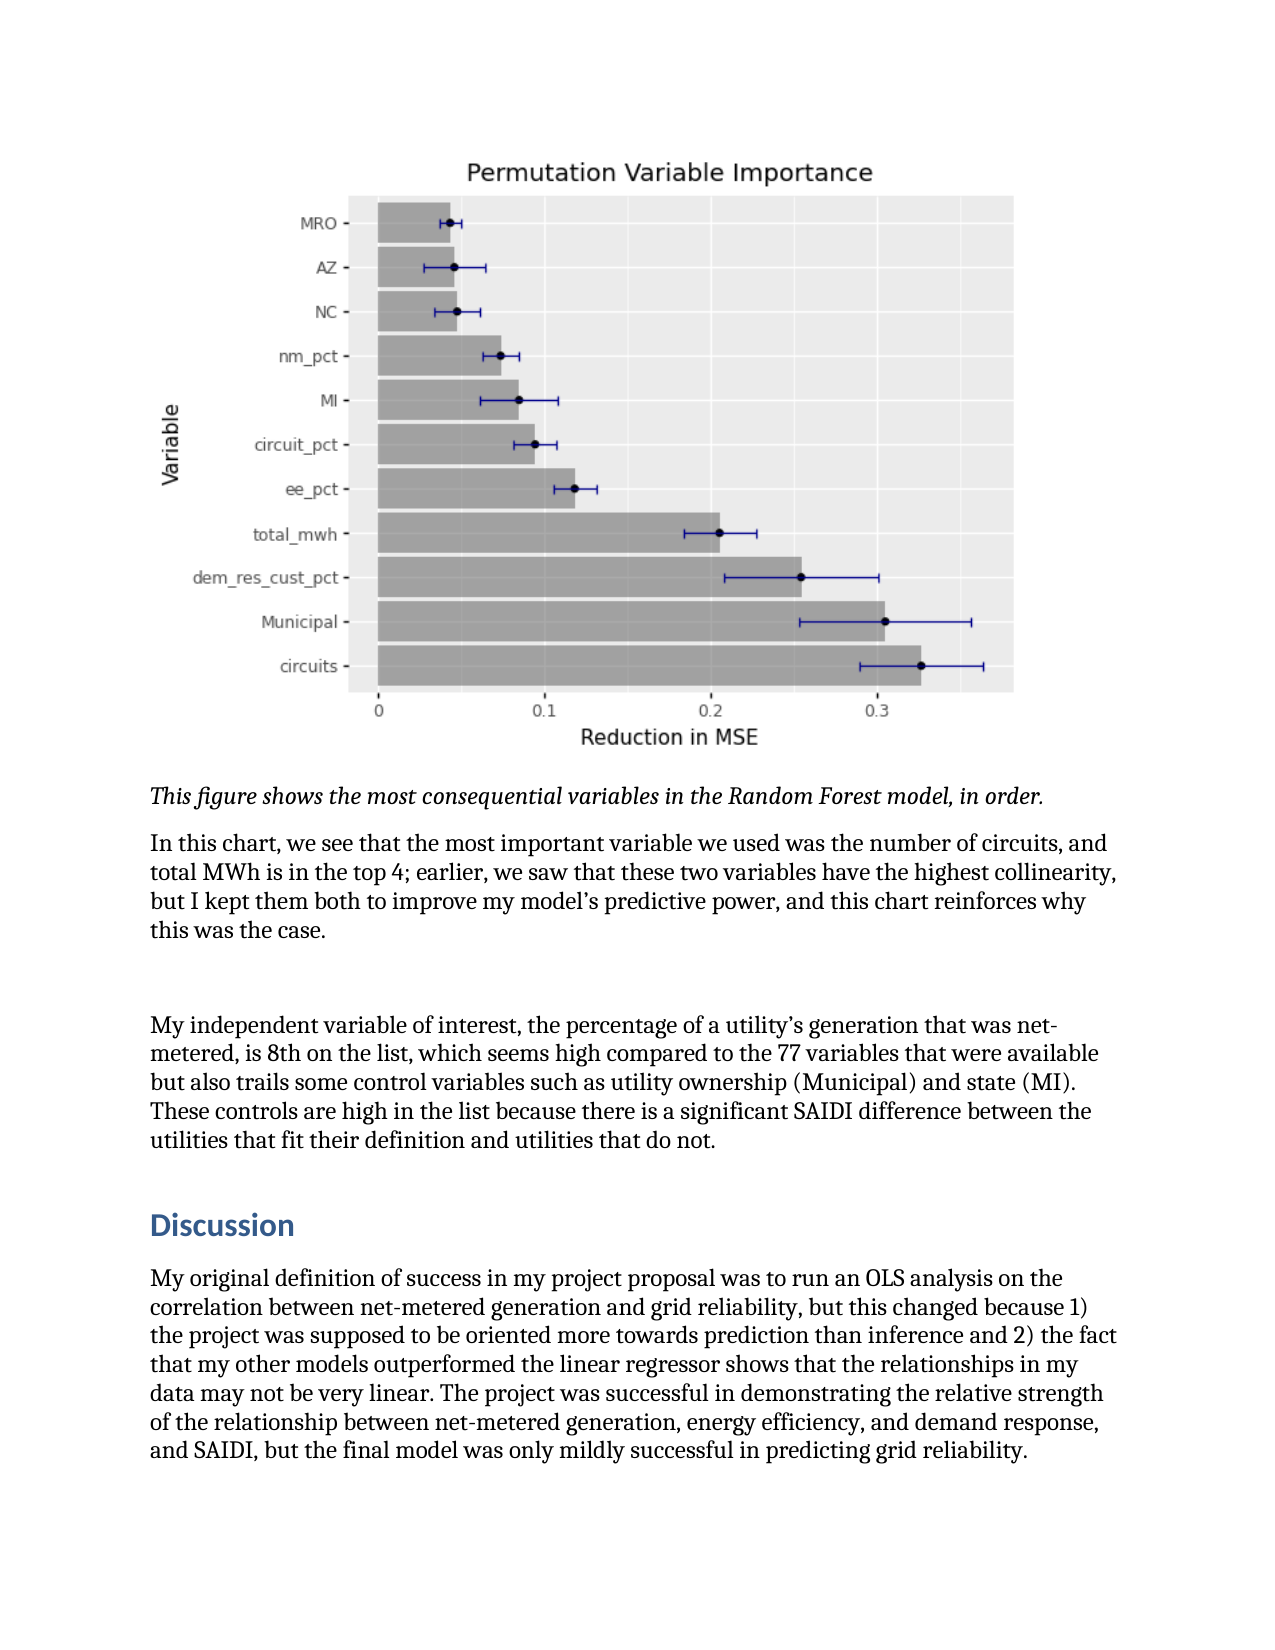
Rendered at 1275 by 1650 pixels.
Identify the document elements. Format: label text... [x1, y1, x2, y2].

text This figure shows the most consequential variables in the Random Forest model, in order. [150, 782, 1125, 811]
text My original definition of success in my project proposal was to run an OLS analysis on the correlation between net-metered generation and grid reliability, but this changed because 1) the project was supposed to be oriented more towards prediction than inference and 2) the fact that my other models outperformed the linear regressor shows that the relationships in my data may not be very linear. The project was successful in demonstrating the relative strength of the relationship between net-metered generation, energy efficiency, and demand response, and SAIDI, but the final model was only mildly successful in predicting grid reliability. [150, 1264, 1125, 1465]
subtitle Discussion [150, 1204, 1125, 1245]
text My independent variable of interest, the percentage of a utility’s generation that was net-metered, is 8th on the list, which seems high compared to the 77 variables that were available but also trails some control variables such as utility ownership (Municipal) and state (MI). These controls are high in the list because there is a significant SAIDI difference between the utilities that fit their definition and utilities that do not. [150, 1011, 1125, 1154]
picture [150, 150, 1025, 761]
text In this chart, we see that the most important variable we used was the number of circuits, and total MWh is in the top 4; earlier, we saw that these two variables have the highest collinearity, but I kept them both to improve my model’s predictive power, and this chart reinforces why this was the case. [150, 829, 1125, 944]
